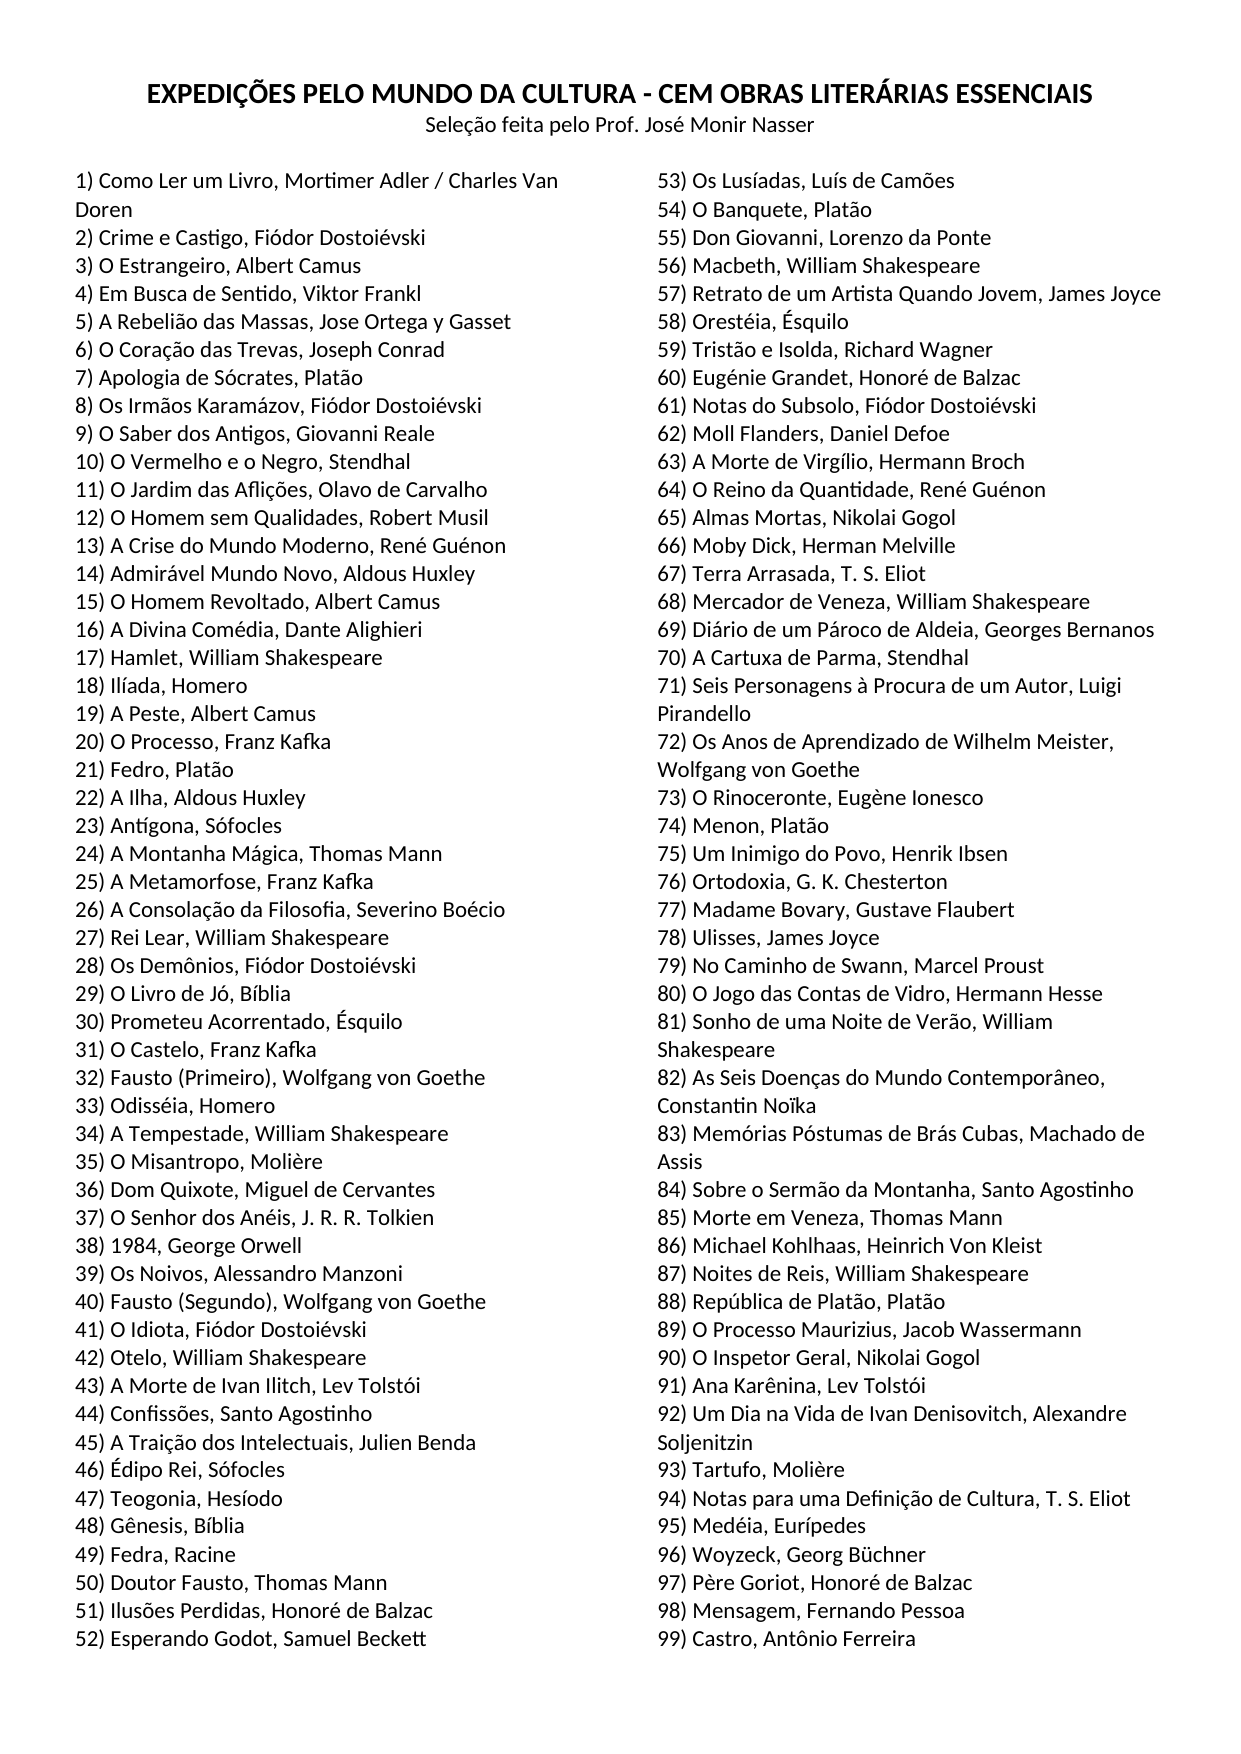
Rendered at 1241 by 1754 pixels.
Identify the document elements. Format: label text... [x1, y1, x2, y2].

text 82) As Seis Doenças do Mundo Contemporâneo, [657, 1063, 1165, 1091]
text 66) Moby Dick, Herman Melville [657, 531, 1165, 559]
text 52) Esperando Godot, Samuel Beckett [75, 1624, 583, 1652]
text Shakespeare [657, 1035, 1165, 1063]
text 3) O Estrangeiro, Albert Camus [75, 251, 583, 279]
text 36) Dom Quixote, Miguel de Cervantes [75, 1175, 583, 1203]
text 4) Em Busca de Sentido, Viktor Frankl [75, 279, 583, 307]
text 2) Crime e Castigo, Fiódor Dostoiévski [75, 223, 583, 251]
text 19) A Peste, Albert Camus [75, 699, 583, 727]
text 91) Ana Karênina, Lev Tolstói [657, 1372, 1165, 1399]
text 8) Os Irmãos Karamázov, Fiódor Dostoiévski [75, 391, 583, 419]
text 99) Castro, Antônio Ferreira [657, 1624, 1165, 1652]
text 56) Macbeth, William Shakespeare [657, 251, 1165, 279]
text 96) Woyzeck, Georg Büchner [657, 1540, 1165, 1568]
text 87) Noites de Reis, William Shakespeare [657, 1259, 1165, 1287]
text 41) O Idiota, Fiódor Dostoiévski [75, 1316, 583, 1343]
text 23) Antígona, Sófocles [75, 811, 583, 839]
text 32) Fausto (Primeiro), Wolfgang von Goethe [75, 1063, 583, 1091]
text 12) O Homem sem Qualidades, Robert Musil [75, 503, 583, 531]
text 81) Sonho de uma Noite de Verão, William [657, 1007, 1165, 1035]
text 83) Memórias Póstumas de Brás Cubas, Machado de [657, 1119, 1165, 1147]
text 54) O Banquete, Platão [657, 195, 1165, 223]
text 55) Don Giovanni, Lorenzo da Ponte [657, 223, 1165, 251]
text Wolfgang von Goethe [657, 755, 1165, 783]
text 46) Édipo Rei, Sófocles [75, 1456, 583, 1484]
text 1) Como Ler um Livro, Mortimer Adler / Charles Van Doren [75, 167, 583, 223]
text 20) O Processo, Franz Kafka [75, 727, 583, 755]
text 31) O Castelo, Franz Kafka [75, 1035, 583, 1063]
text 76) Ortodoxia, G. K. Chesterton [657, 867, 1165, 895]
text 75) Um Inimigo do Povo, Henrik Ibsen [657, 839, 1165, 867]
text 47) Teogonia, Hesíodo [75, 1484, 583, 1512]
text 65) Almas Mortas, Nikolai Gogol [657, 503, 1165, 531]
text 72) Os Anos de Aprendizado de Wilhelm Meister, [657, 727, 1165, 755]
text 29) O Livro de Jó, Bíblia [75, 979, 583, 1007]
text 5) A Rebelião das Massas, Jose Ortega y Gasset [75, 307, 583, 335]
text 43) A Morte de Ivan Ilitch, Lev Tolstói [75, 1372, 583, 1399]
text 34) A Tempestade, William Shakespeare [75, 1119, 583, 1147]
text 25) A Metamorfose, Franz Kafka [75, 867, 583, 895]
text 70) A Cartuxa de Parma, Stendhal [657, 643, 1165, 671]
text 94) Notas para uma Definição de Cultura, T. S. Eliot [657, 1484, 1165, 1512]
text 33) Odisséia, Homero [75, 1091, 583, 1119]
text 79) No Caminho de Swann, Marcel Proust [657, 951, 1165, 979]
text 21) Fedro, Platão [75, 755, 583, 783]
text 77) Madame Bovary, Gustave Flaubert [657, 895, 1165, 923]
text 93) Tartufo, Molière [657, 1456, 1165, 1484]
text 73) O Rinoceronte, Eugène Ionesco [657, 783, 1165, 811]
text 60) Eugénie Grandet, Honoré de Balzac [657, 363, 1165, 391]
text 92) Um Dia na Vida de Ivan Denisovitch, Alexandre [657, 1399, 1165, 1428]
text Constantin Noïka [657, 1091, 1165, 1119]
text 64) O Reino da Quantidade, René Guénon [657, 475, 1165, 503]
text 10) O Vermelho e o Negro, Stendhal [75, 447, 583, 475]
text 39) Os Noivos, Alessandro Manzoni [75, 1259, 583, 1287]
text 62) Moll Flanders, Daniel Defoe [657, 419, 1165, 447]
text 42) Otelo, William Shakespeare [75, 1343, 583, 1372]
text 86) Michael Kohlhaas, Heinrich Von Kleist [657, 1231, 1165, 1259]
text 95) Medéia, Eurípedes [657, 1512, 1165, 1540]
text 69) Diário de um Pároco de Aldeia, Georges Bernanos [657, 615, 1165, 643]
text 18) Ilíada, Homero [75, 671, 583, 699]
text 84) Sobre o Sermão da Montanha, Santo Agostinho [657, 1175, 1165, 1203]
text 71) Seis Personagens à Procura de um Autor, Luigi [657, 671, 1165, 699]
text 67) Terra Arrasada, T. S. Eliot [657, 559, 1165, 587]
text 80) O Jogo das Contas de Vidro, Hermann Hesse [657, 979, 1165, 1007]
text 35) O Misantropo, Molière [75, 1147, 583, 1175]
text 51) Ilusões Perdidas, Honoré de Balzac [75, 1596, 583, 1624]
text 63) A Morte de Virgílio, Hermann Broch [657, 447, 1165, 475]
text 6) O Coração das Trevas, Joseph Conrad [75, 335, 583, 363]
text 49) Fedra, Racine [75, 1540, 583, 1568]
text 53) Os Lusíadas, Luís de Camões [657, 167, 1165, 195]
text 45) A Traição dos Intelectuais, Julien Benda [75, 1428, 583, 1456]
text 11) O Jardim das Aflições, Olavo de Carvalho [75, 475, 583, 503]
text 58) Orestéia, Ésquilo [657, 307, 1165, 335]
text 57) Retrato de um Artista Quando Jovem, James Joyce [657, 279, 1165, 307]
text 44) Confissões, Santo Agostinho [75, 1399, 583, 1428]
text 26) A Consolação da Filosofia, Severino Boécio [75, 895, 583, 923]
text 59) Tristão e Isolda, Richard Wagner [657, 335, 1165, 363]
text 9) O Saber dos Antigos, Giovanni Reale [75, 419, 583, 447]
text 48) Gênesis, Bíblia [75, 1512, 583, 1540]
text 14) Admirável Mundo Novo, Aldous Huxley [75, 559, 583, 587]
text 85) Morte em Veneza, Thomas Mann [657, 1203, 1165, 1231]
text EXPEDIÇÕES PELO MUNDO DA CULTURA - CEM OBRAS LITERÁRIAS ESSENCIAIS [75, 75, 1165, 111]
text 38) 1984, George Orwell [75, 1231, 583, 1259]
text 13) A Crise do Mundo Moderno, René Guénon [75, 531, 583, 559]
text 78) Ulisses, James Joyce [657, 923, 1165, 951]
text Pirandello [657, 699, 1165, 727]
text 16) A Divina Comédia, Dante Alighieri [75, 615, 583, 643]
text 61) Notas do Subsolo, Fiódor Dostoiévski [657, 391, 1165, 419]
text 97) Père Goriot, Honoré de Balzac [657, 1568, 1165, 1596]
text 27) Rei Lear, William Shakespeare [75, 923, 583, 951]
text 88) República de Platão, Platão [657, 1287, 1165, 1316]
text Soljenitzin [657, 1428, 1165, 1456]
text Assis [657, 1147, 1165, 1175]
text 50) Doutor Fausto, Thomas Mann [75, 1568, 583, 1596]
text 15) O Homem Revoltado, Albert Camus [75, 587, 583, 615]
text 30) Prometeu Acorrentado, Ésquilo [75, 1007, 583, 1035]
text 74) Menon, Platão [657, 811, 1165, 839]
text 24) A Montanha Mágica, Thomas Mann [75, 839, 583, 867]
text 40) Fausto (Segundo), Wolfgang von Goethe [75, 1287, 583, 1316]
text 7) Apologia de Sócrates, Platão [75, 363, 583, 391]
text Seleção feita pelo Prof. José Monir Nasser [75, 111, 1165, 139]
text 98) Mensagem, Fernando Pessoa [657, 1596, 1165, 1624]
text 22) A Ilha, Aldous Huxley [75, 783, 583, 811]
text 89) O Processo Maurizius, Jacob Wassermann [657, 1316, 1165, 1343]
text 28) Os Demônios, Fiódor Dostoiévski [75, 951, 583, 979]
text 17) Hamlet, William Shakespeare [75, 643, 583, 671]
text 68) Mercador de Veneza, William Shakespeare [657, 587, 1165, 615]
text 90) O Inspetor Geral, Nikolai Gogol [657, 1343, 1165, 1372]
text 37) O Senhor dos Anéis, J. R. R. Tolkien [75, 1203, 583, 1231]
